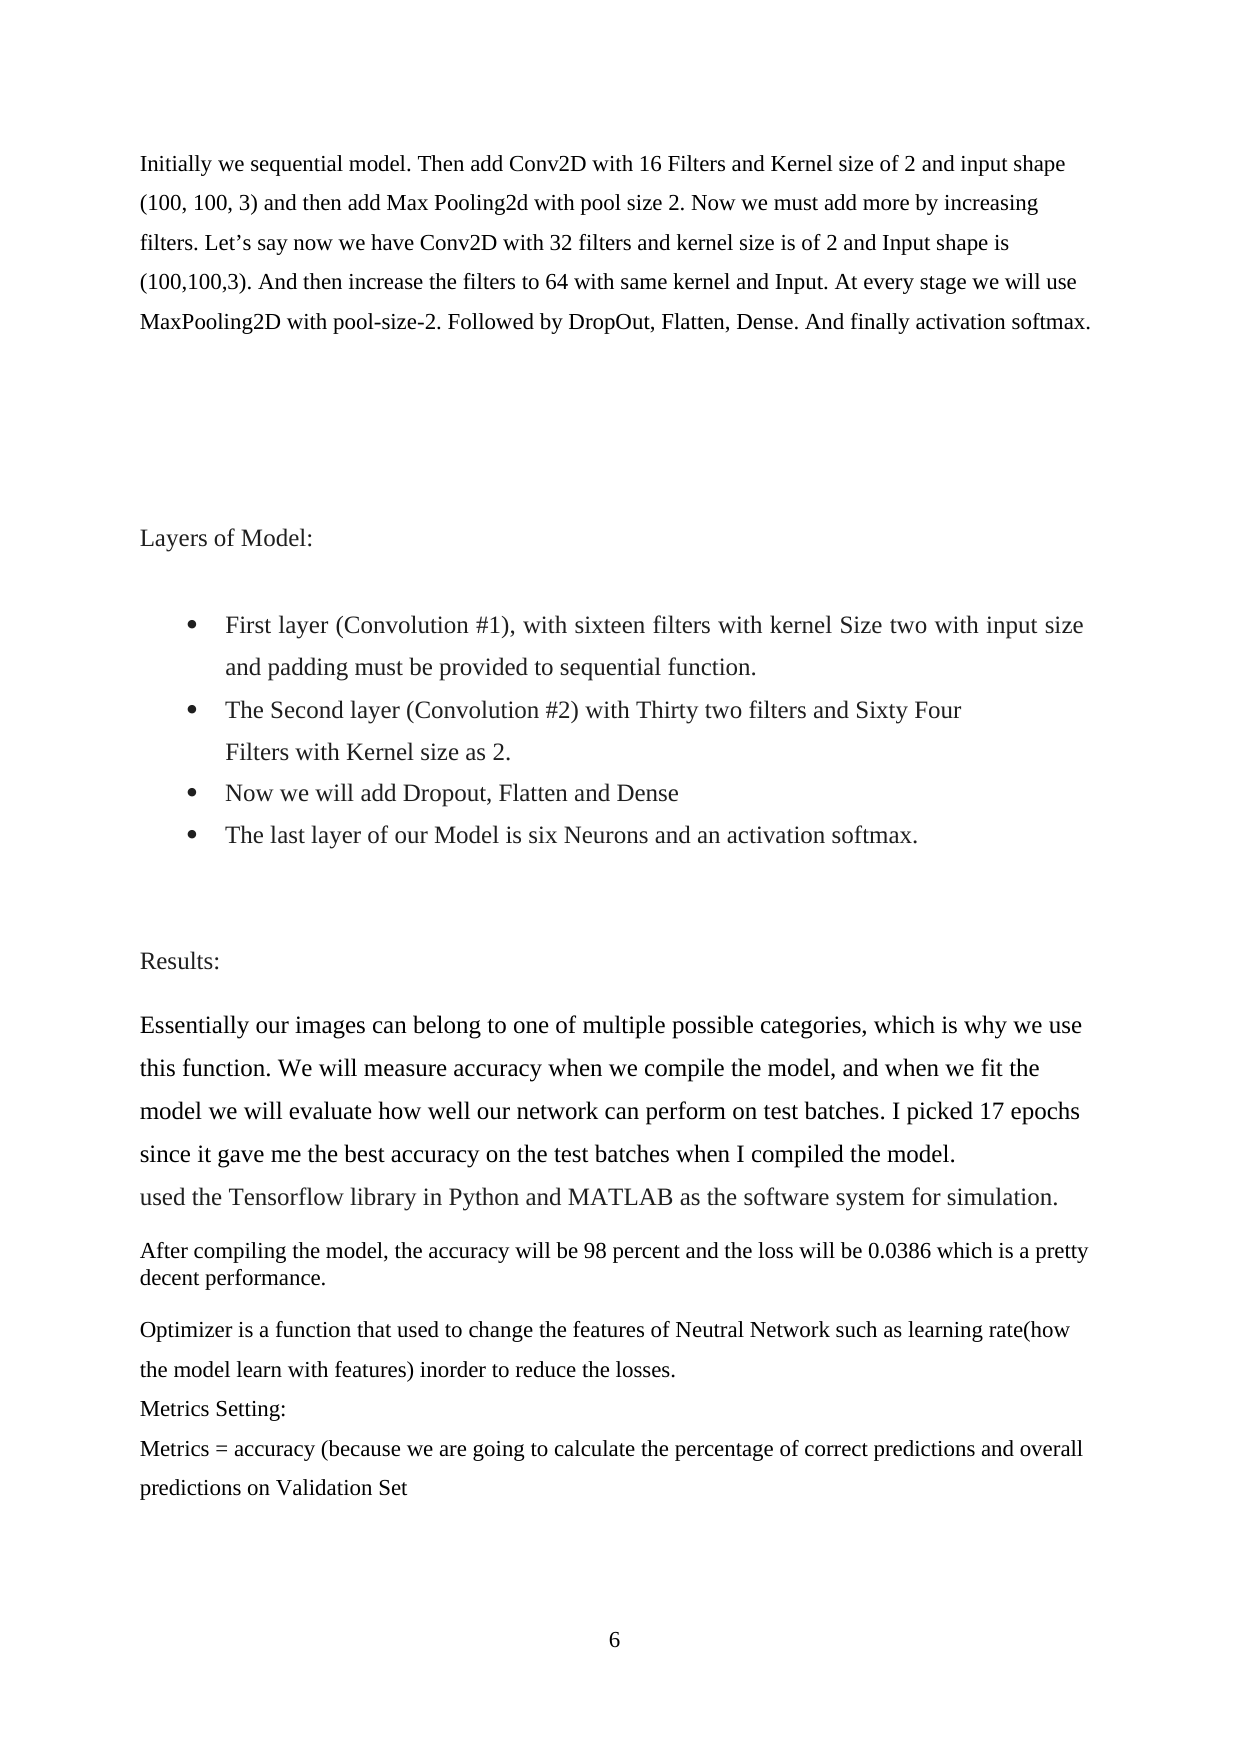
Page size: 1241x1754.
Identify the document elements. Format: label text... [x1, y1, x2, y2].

text After compiling the model, the accuracy will be 98 percent and the loss will be 0.0386 which is a pretty [139, 1237, 1101, 1264]
text decent performance. [139, 1264, 1101, 1290]
text Essentially our images can belong to one of multiple possible categories, which is why we use this function. We will measure accuracy when we compile the model, and when we fit the model we will evaluate how well our network can perform on test batches. I picked 17 epochs since it gave me the best accuracy on the test batches when I compiled the model. [139, 1010, 1101, 1168]
list The Second layer (Convolution #2) with Thirty two filters and Sixty Four Filters with Kernel size as 2. [188, 695, 1028, 765]
text Layers of Model: [139, 523, 1101, 552]
list Now we will add Dropout, Flatten and Dense [188, 778, 1028, 807]
text used the Tensorflow library in Python and MATLAB as the software system for simulation. [139, 1182, 1101, 1211]
list First layer (Convolution #1), with sixteen filters with kernel Size two with input size and padding must be provided to sequential function. [188, 610, 1084, 681]
text Metrics = accuracy (because we are going to calculate the percentage of correct predictions and overall predictions on Validation Set [139, 1435, 1101, 1501]
text Initially we sequential model. Then add Conv2D with 16 Filters and Kernel size of 2 and input shape (100, 100, 3) and then add Max Pooling2d with pool size 2. Now we must add more by increasing filters. Let’s say now we have Conv2D with 32 filters and kernel size is of 2 and Input shape is (100,100,3). And then increase the filters to 64 with same kernel and Input. At every stage we will use MaxPooling2D with pool-size-2. Followed by DropOut, Flatten, Dense. And finally activation softmax. [139, 150, 1101, 334]
list The last layer of our Model is six Neurons and an activation softmax. [188, 820, 1028, 849]
text Metrics Setting: [139, 1396, 1101, 1422]
text Optimizer is a function that used to change the features of Neutral Network such as learning rate(how the model learn with features) inorder to reduce the losses. [139, 1317, 1101, 1382]
text Results: [139, 946, 1101, 975]
